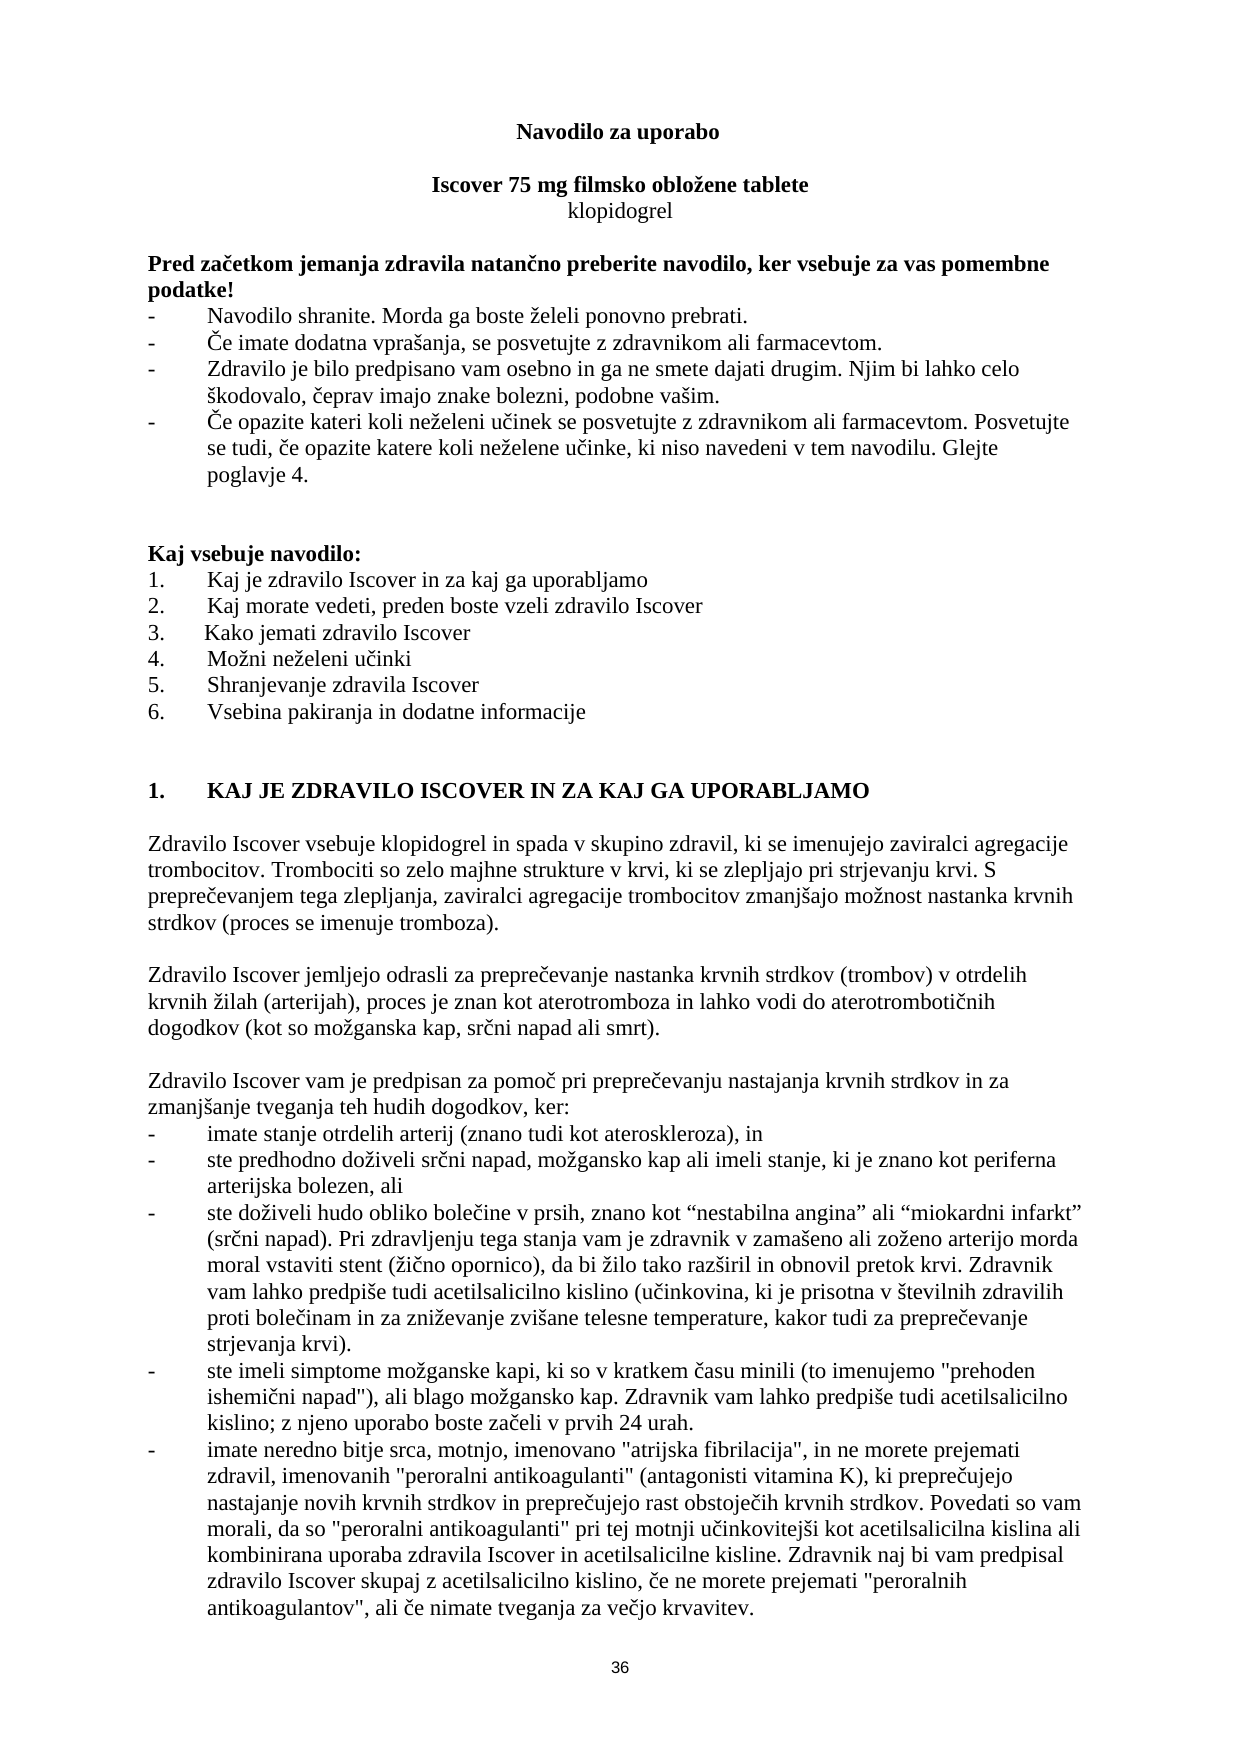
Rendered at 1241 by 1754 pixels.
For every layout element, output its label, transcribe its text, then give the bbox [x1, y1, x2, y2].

text Zdravilo Iscover vsebuje klopidogrel in spada v skupino zdravil, ki se imenujejo zaviralci agregacije trombocitov. Trombociti so zelo majhne strukture v krvi, ki se zlepljajo pri strjevanju krvi. S preprečevanjem tega zlepljanja, zaviralci agregacije trombocitov zmanjšajo možnost nastanka krvnih strdkov (proces se imenuje tromboza). [148, 830, 1093, 935]
text Zdravilo Iscover jemljejo odrasli za preprečevanje nastanka krvnih strdkov (trombov) v otrdelih krvnih žilah (arterijah), proces je znan kot aterotromboza in lahko vodi do aterotrombotičnih dogodkov (kot so možganska kap, srčni napad ali smrt). [148, 961, 1093, 1041]
list ste imeli simptome možganske kapi, ki so v kratkem času minili (to imenujemo "prehoden ishemični napad"), ali blago možgansko kap. Zdravnik vam lahko predpiše tudi acetilsalicilno kislino; z njeno uporabo boste začeli v prvih 24 urah. [148, 1357, 1092, 1436]
list Možni neželeni učinki [148, 645, 1093, 672]
list ste predhodno doživeli srčni napad, možgansko kap ali imeli stanje, ki je znano kot periferna arterijska bolezen, ali [148, 1146, 1092, 1199]
list ste doživeli hudo obliko bolečine v prsih, znano kot “nestabilna angina” ali “miokardni infarkt” (srčni napad). Pri zdravljenju tega stanja vam je zdravnik v zamašeno ali zoženo arterijo morda moral vstaviti stent (žično opornico), da bi žilo tako razširil in obnovil pretok krvi. Zdravnik vam lahko predpiše tudi acetilsalicilno kislino (učinkovina, ki je prisotna v številnih zdravilih proti bolečinam in za zniževanje zvišane telesne temperature, kakor tudi za preprečevanje strjevanja krvi). [148, 1199, 1092, 1357]
list Zdravilo je bilo predpisano vam osebno in ga ne smete dajati drugim. Njim bi lahko celo škodovalo, čeprav imajo znake bolezni, podobne vašim. [148, 355, 1092, 408]
list Kaj je zdravilo Iscover in za kaj ga uporabljamo [148, 566, 1093, 592]
text Zdravilo Iscover vam je predpisan za pomoč pri preprečevanju nastajanja krvnih strdkov in za zmanjšanje tveganja teh hudih dogodkov, ker: [148, 1067, 1092, 1119]
text 1. Kaj je zdravilo ISCOVER in za kaj ga uporabljamo [148, 777, 1093, 803]
list Če imate dodatna vprašanja, se posvetujte z zdravnikom ali farmacevtom. [148, 329, 1093, 355]
list Navodilo shranite. Morda ga boste želeli ponovno prebrati. [148, 303, 1093, 329]
list Vsebina pakiranja in dodatne informacije [148, 698, 1093, 724]
list Kako jemati zdravilo Iscover [148, 619, 1093, 645]
list imate neredno bitje srca, motnjo, imenovano "atrijska fibrilacija", in ne morete prejemati zdravil, imenovanih "peroralni antikoagulanti" (antagonisti vitamina K), ki preprečujejo nastajanje novih krvnih strdkov in preprečujejo rast obstoječih krvnih strdkov. Povedati so vam morali, da so "peroralni antikoagulanti" pri tej motnji učinkovitejši kot acetilsalicilna kislina ali kombinirana uporaba zdravila Iscover in acetilsalicilne kisline. Zdravnik naj bi vam predpisal zdravilo Iscover skupaj z acetilsalicilno kislino, če ne morete prejemati "peroralnih antikoagulantov", ali če nimate tveganja za večjo krvavitev. [148, 1436, 1092, 1620]
text klopidogrel [148, 197, 1092, 223]
list Če opazite kateri koli neželeni učinek se posvetujte z zdravnikom ali farmacevtom. Posvetujte se tudi, če opazite katere koli neželene učinke, ki niso navedeni v tem navodilu. Glejte poglavje 4. [148, 408, 1092, 487]
list Shranjevanje zdravila Iscover [148, 672, 1093, 698]
text Pred začetkom jemanja zdravila natančno preberite navodilo, ker vsebuje za vas pomembne podatke! [148, 250, 1092, 303]
list imate stanje otrdelih arterij (znano tudi kot ateroskleroza), in [148, 1119, 1092, 1146]
text Iscover 75 mg filmsko obložene tablete [148, 171, 1092, 197]
text Navodilo za uporabo [148, 118, 1088, 144]
list Kaj morate vedeti, preden boste vzeli zdravilo Iscover [148, 592, 1093, 619]
text Kaj vsebuje navodilo: [148, 540, 1092, 566]
